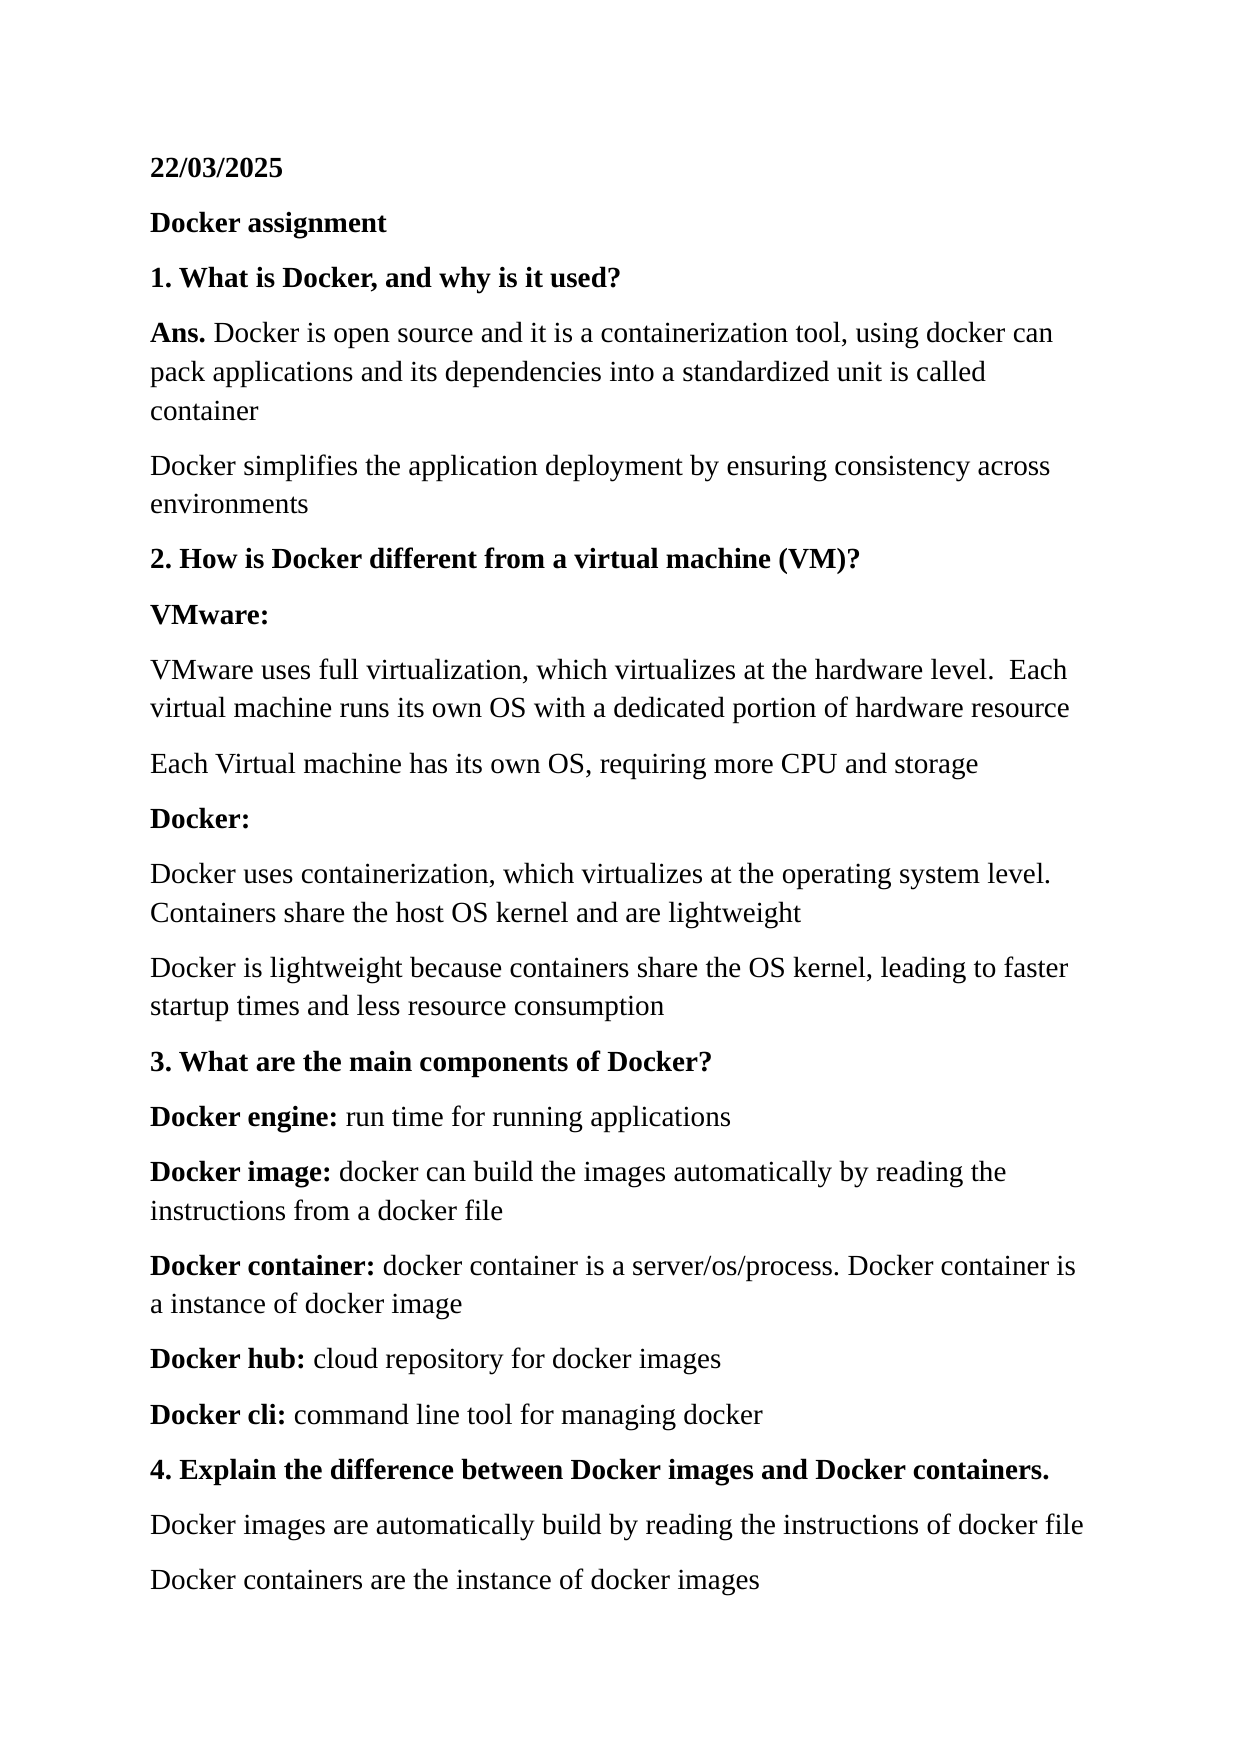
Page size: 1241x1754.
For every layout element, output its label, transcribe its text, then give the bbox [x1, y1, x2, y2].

text Docker engine: run time for running applications [150, 1099, 1090, 1132]
text 3. What are the main components of Docker? [150, 1044, 1090, 1077]
text Docker hub: cloud repository for docker images [150, 1342, 1090, 1375]
text Each Virtual machine has its own OS, requiring more CPU and storage [150, 746, 1090, 779]
text 4. Explain the difference between Docker images and Docker containers. [150, 1452, 1090, 1486]
text Docker simplifies the application deployment by ensuring consistency across environments [150, 448, 1090, 520]
text VMware: [150, 597, 1090, 630]
text Docker cli: command line tool for managing docker [150, 1397, 1090, 1430]
text VMware uses full virtualization, which virtualizes at the hardware level. Each virtual machine runs its own OS with a dedicated portion of hardware resource [150, 652, 1090, 724]
text Docker assignment [150, 205, 1090, 239]
text Docker uses containerization, which virtualizes at the operating system level. Containers share the host OS kernel and are lightweight [150, 856, 1090, 928]
text 2. How is Docker different from a virtual machine (VM)? [150, 542, 1090, 575]
text 1. What is Docker, and why is it used? [150, 260, 1090, 294]
text Docker images are automatically build by reading the instructions of docker file [150, 1507, 1090, 1541]
text Docker is lightweight because containers share the OS kernel, leading to faster startup times and less resource consumption [150, 950, 1090, 1022]
text Docker: [150, 801, 1090, 834]
text 22/03/2025 [150, 150, 1090, 183]
text Ans. Docker is open source and it is a containerization tool, using docker can pack applications and its dependencies into a standardized unit is called container [150, 316, 1090, 426]
text Docker image: docker can build the images automatically by reading the instructions from a docker file [150, 1154, 1090, 1226]
text Docker container: docker container is a server/os/process. Docker container is a instance of docker image [150, 1248, 1090, 1320]
text Docker containers are the instance of docker images [150, 1562, 1090, 1596]
